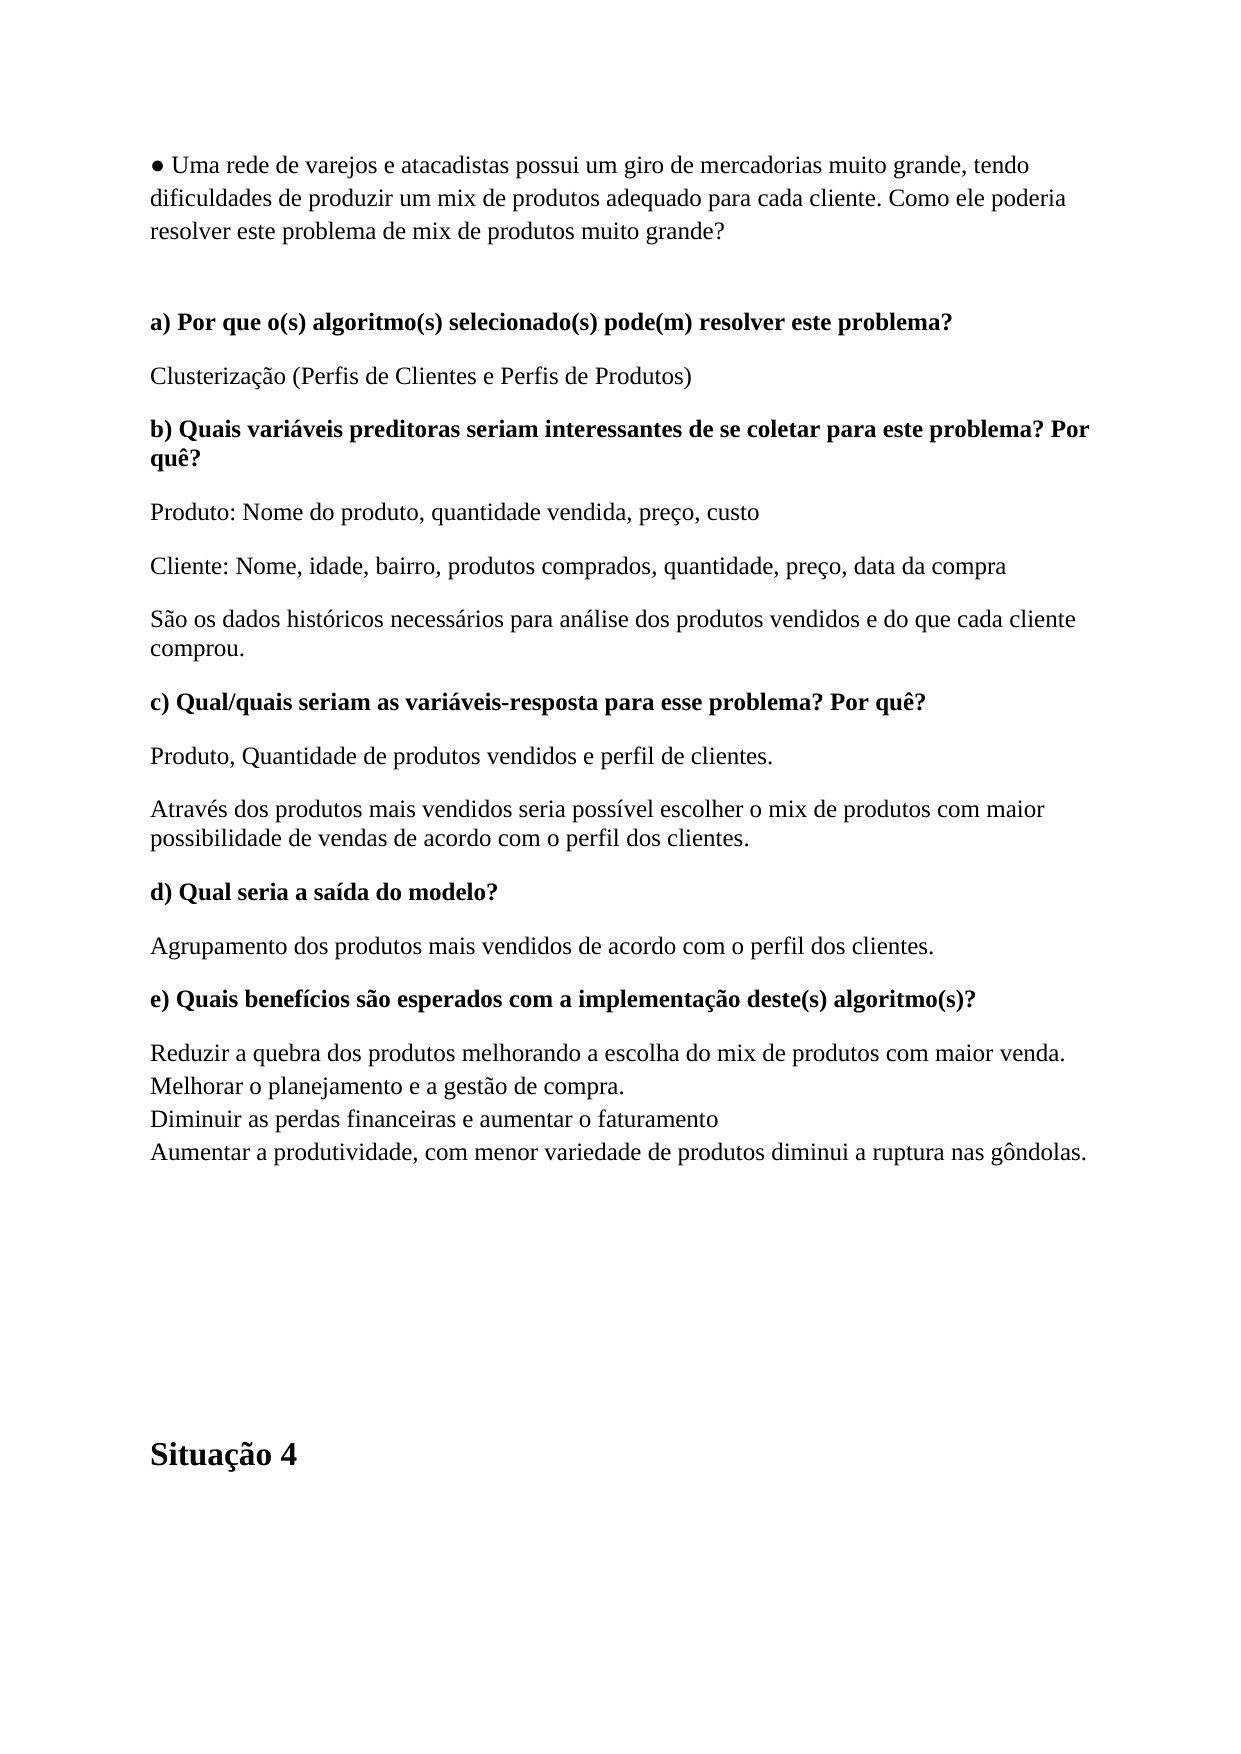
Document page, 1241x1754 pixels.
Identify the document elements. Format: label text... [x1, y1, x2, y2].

text Melhorar o planejamento e a gestão de compra. [150, 1071, 1090, 1100]
text resolver este problema de mix de produtos muito grande? [150, 216, 1090, 245]
text Aumentar a produtividade, com menor variedade de produtos diminui a ruptura nas gôndolas. [150, 1137, 1090, 1166]
text Situação 4 [150, 1435, 1090, 1473]
text e) Quais benefícios são esperados com a implementação deste(s) algoritmo(s)? [150, 984, 1090, 1013]
text Produto: Nome do produto, quantidade vendida, preço, custo [150, 497, 1090, 526]
text Clusterização (Perfis de Clientes e Perfis de Produtos) [150, 361, 1090, 389]
text b) Quais variáveis preditoras seriam interessantes de se coletar para este problema? Por quê? [150, 414, 1090, 472]
text Diminuir as perdas financeiras e aumentar o faturamento [150, 1104, 1090, 1133]
text c) Qual/quais seriam as variáveis-resposta para esse problema? Por quê? [150, 687, 1090, 716]
text Cliente: Nome, idade, bairro, produtos comprados, quantidade, preço, data da compra [150, 551, 1090, 579]
text Reduzir a quebra dos produtos melhorando a escolha do mix de produtos com maior venda. [150, 1038, 1090, 1067]
text Agrupamento dos produtos mais vendidos de acordo com o perfil dos clientes. [150, 931, 1090, 959]
text ● Uma rede de varejos e atacadistas possui um giro de mercadorias muito grande, tendo dificuldades de produzir um mix de produtos adequado para cada cliente. Como ele poderia [150, 150, 1090, 212]
text Através dos produtos mais vendidos seria possível escolher o mix de produtos com maior possibilidade de vendas de acordo com o perfil dos clientes. [150, 794, 1090, 852]
text d) Qual seria a saída do modelo? [150, 877, 1090, 906]
text Produto, Quantidade de produtos vendidos e perfil de clientes. [150, 741, 1090, 769]
text a) Por que o(s) algoritmo(s) selecionado(s) pode(m) resolver este problema? [150, 307, 1090, 336]
text São os dados históricos necessários para análise dos produtos vendidos e do que cada cliente comprou. [150, 604, 1090, 662]
